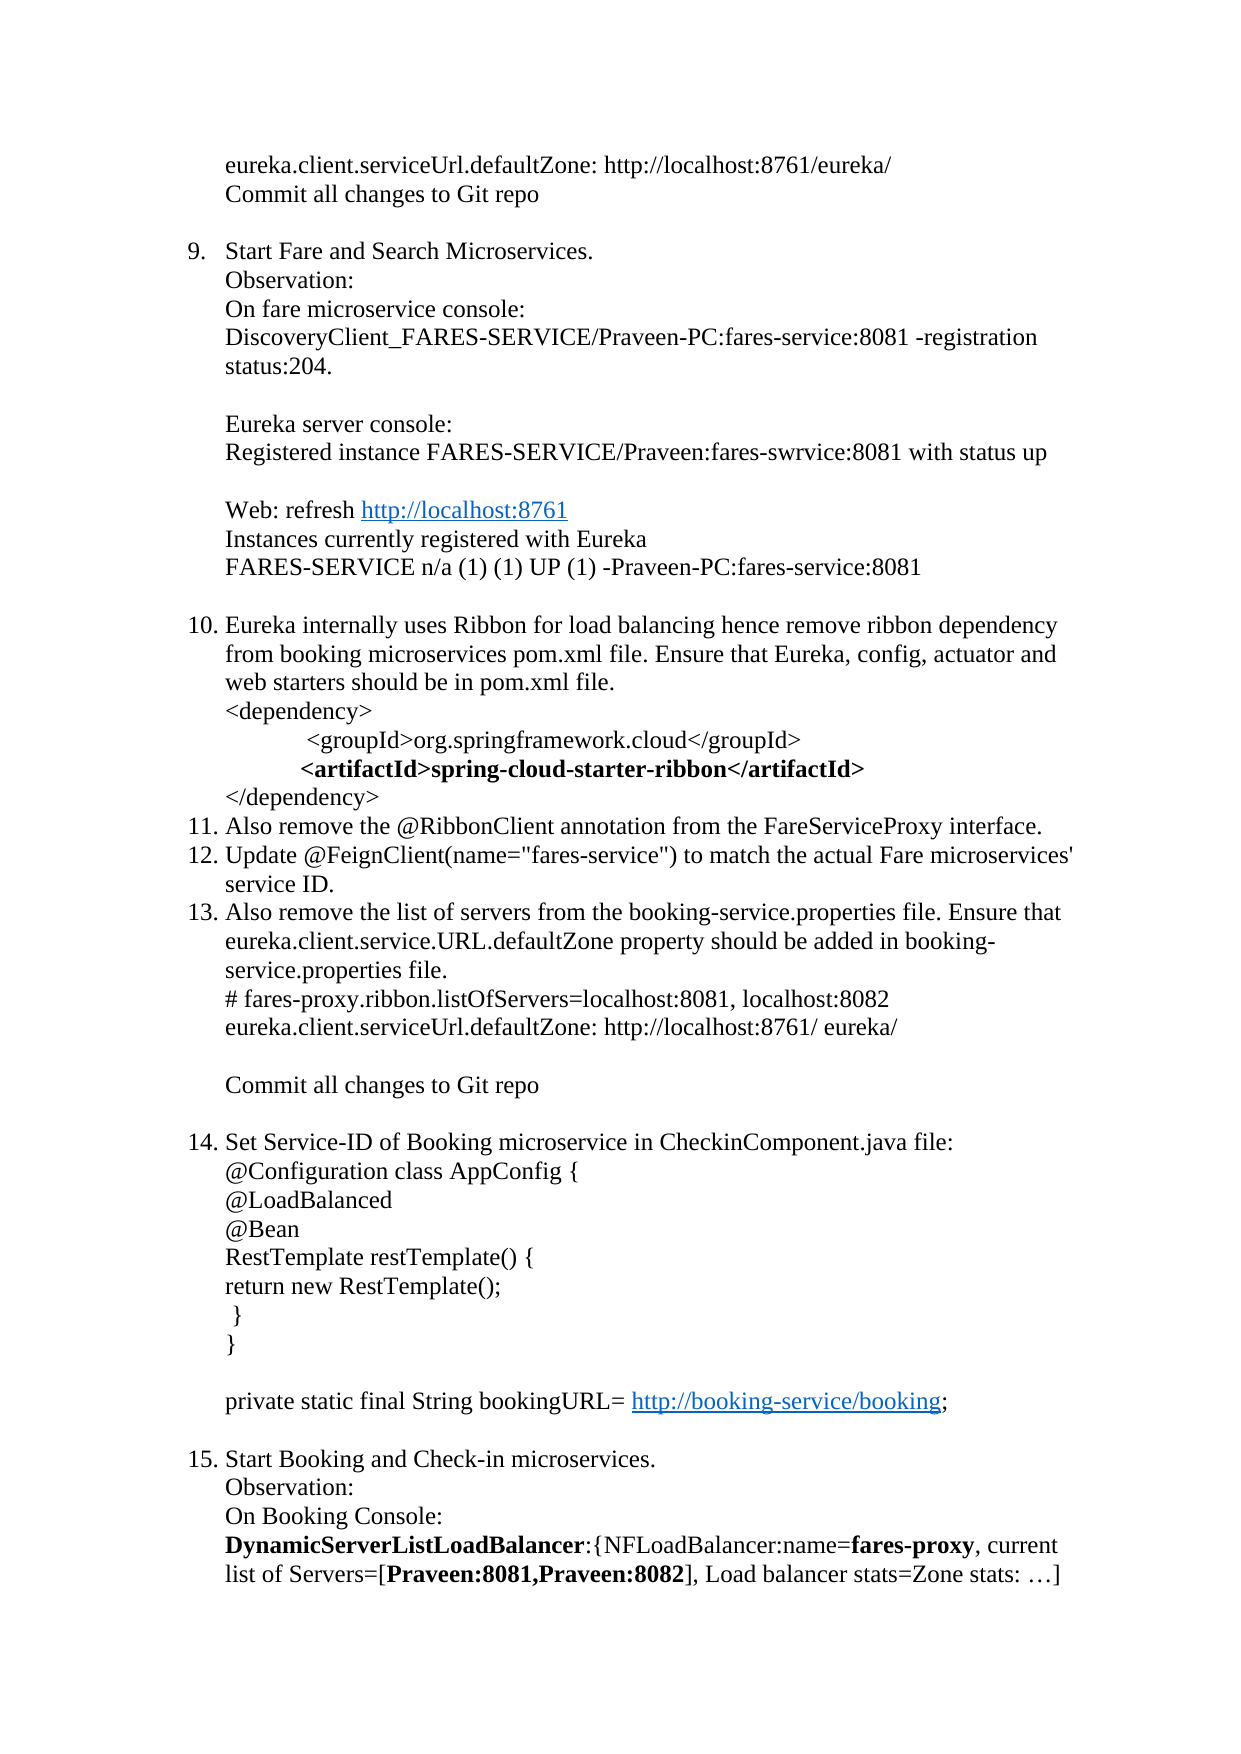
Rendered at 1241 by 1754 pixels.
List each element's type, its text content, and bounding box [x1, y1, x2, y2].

list Also remove the @RibbonClient annotation from the FareServiceProxy interface. [187, 811, 1090, 840]
list Also remove the list of servers from the booking-service.properties file. Ensure that eureka.client.service.URL.defaultZone property should be added in booking-service.properties file. [187, 897, 1090, 984]
text eureka.client.serviceUrl.defaultZone: http://localhost:8761/ eureka/ [150, 1012, 1090, 1041]
list Commit all changes to Git repo [225, 179, 1090, 207]
text @LoadBalanced [225, 1185, 1090, 1214]
list Update @FeignClient(name="fares-service") to match the actual Fare microservices' service ID. [187, 840, 1090, 897]
list Registered instance FARES-SERVICE/Praveen:fares-swrvice:8081 with status up [225, 437, 1090, 466]
text RestTemplate restTemplate() { [225, 1242, 1090, 1271]
text } [225, 1300, 1090, 1329]
text On Booking Console: [225, 1501, 1090, 1530]
list DiscoveryClient_FARES-SERVICE/Praveen-PC:fares-service:8081 -registration status:204. [225, 322, 1090, 380]
list Web: refresh http://localhost:8761 [225, 495, 1090, 524]
text } [225, 1329, 1090, 1357]
list Set Service-ID of Booking microservice in CheckinComponent.java file: [187, 1127, 1090, 1156]
text return new RestTemplate(); [225, 1271, 1090, 1300]
text DynamicServerListLoadBalancer:{NFLoadBalancer:name=fares-proxy, current list of Servers=[Praveen:8081,Praveen:8082], Load balancer stats=Zone stats: …] [225, 1530, 1090, 1587]
list </dependency> [225, 782, 1090, 811]
text @Bean [225, 1214, 1090, 1242]
text Observation: [225, 1472, 1090, 1501]
list Start Booking and Check-in microservices. [187, 1444, 1090, 1472]
list Start Fare and Search Microservices. [187, 236, 1090, 265]
list Instances currently registered with Eureka [225, 524, 1090, 552]
list <artifactId>spring-cloud-starter-ribbon</artifactId> [225, 754, 1090, 782]
list Commit all changes to Git repo [225, 1070, 1090, 1099]
list Eureka server console: [225, 409, 1090, 437]
list Observation: [225, 265, 1090, 294]
list FARES-SERVICE n/a (1) (1) UP (1) -Praveen-PC:fares-service:8081 [225, 552, 1090, 581]
list eureka.client.serviceUrl.defaultZone: http://localhost:8761/eureka/ [225, 150, 1090, 179]
list On fare microservice console: [225, 294, 1090, 322]
list <groupId>org.springframework.cloud</groupId> [225, 725, 1090, 754]
text # fares-proxy.ribbon.listOfServers=localhost:8081, localhost:8082 [150, 984, 1090, 1012]
list <dependency> [225, 696, 1090, 725]
text @Configuration class AppConfig { [225, 1156, 1090, 1185]
list Eureka internally uses Ribbon for load balancing hence remove ribbon dependency from booking microservices pom.xml file. Ensure that Eureka, config, actuator and web starters should be in pom.xml file. [187, 610, 1090, 696]
text private static final String bookingURL= http://booking-service/booking; [150, 1386, 1090, 1415]
